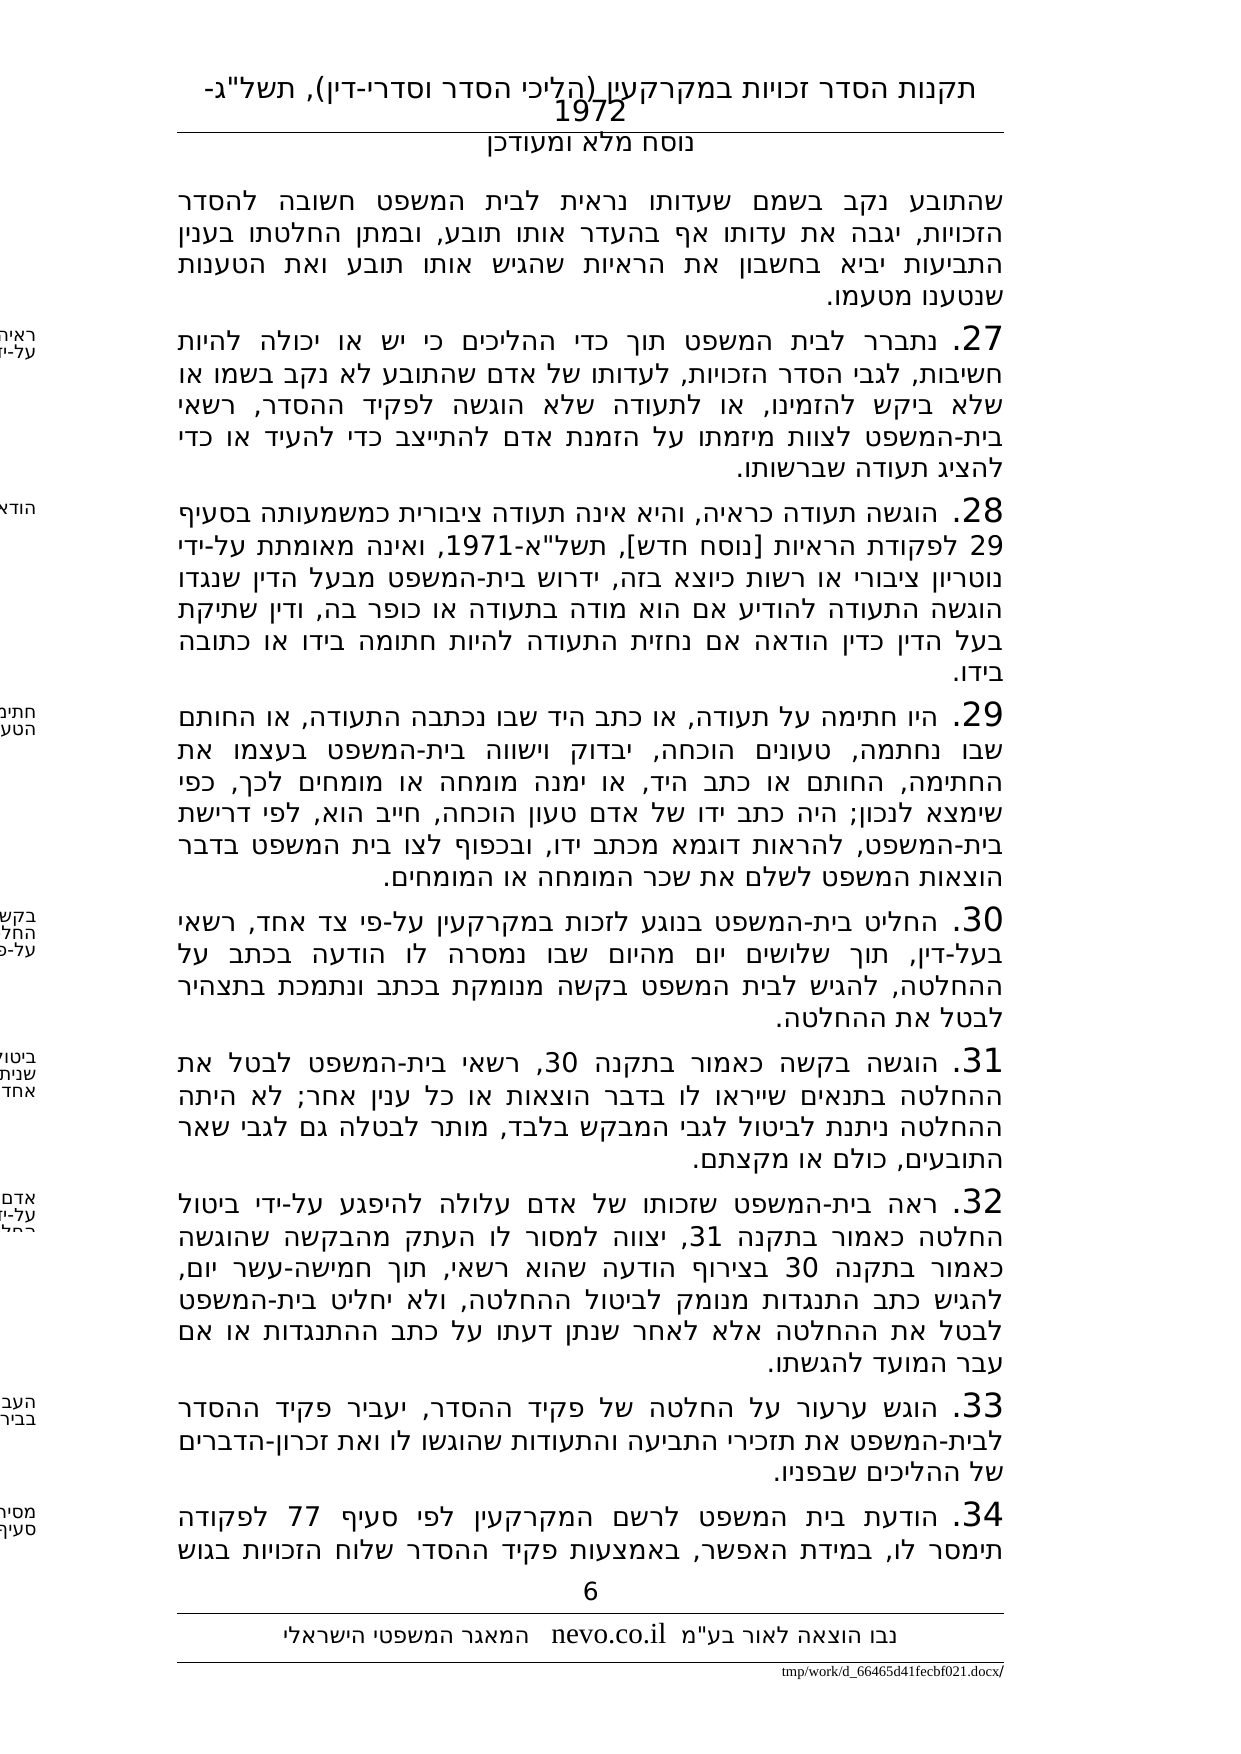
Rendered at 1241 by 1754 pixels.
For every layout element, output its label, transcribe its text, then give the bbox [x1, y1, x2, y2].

text 32. ראה בית-המשפט שזכותו של אדם עלולה להיפגע על-ידי ביטול החלטה כאמור בתקנה 31, יצווה למסור לו העתק מהבקשה שהוגשה כאמור בתקנה 30 בצירוף הודעה שהוא רשאי, תוך חמישה-עשר יום, להגיש כתב התנגדות מנומק לביטול ההחלטה, ולא יחליט בית-המשפט לבטל את ההחלטה אלא לאחר שנתן דעתו על כתב ההתנגדות או אם עבר המועד להגשתו. [177, 1182, 1004, 1379]
text 30. החליט בית-המשפט בנוגע לזכות במקרקעין על-פי צד אחד, רשאי בעל-דין, תוך שלושים יום מהיום שבו נמסרה לו הודעה בכתב על ההחלטה, להגיש לבית המשפט בקשה מנומקת בכתב ונתמכת בתצהיר לבטל את ההחלטה. [177, 900, 1004, 1033]
text 27. נתברר לבית המשפט תוך כדי ההליכים כי יש או יכולה להיות חשיבות, לגבי הסדר הזכויות, לעדותו של אדם שהתובע לא נקב בשמו או שלא ביקש להזמינו, או לתעודה שלא הוגשה לפקיד ההסדר, רשאי בית-המשפט לצוות מיזמתו על הזמנת אדם להתייצב כדי להעיד או כדי להציג תעודה שברשותו. [177, 319, 1004, 484]
text 29. היו חתימה על תעודה, או כתב היד שבו נכתבה התעודה, או החותם שבו נחתמה, טעונים הוכחה, יבדוק וישווה בית-המשפט בעצמו את החתימה, החותם או כתב היד, או ימנה מומחה או מומחים לכך, כפי שימצא לנכון; היה כתב ידו של אדם טעון הוכחה, חייב הוא, לפי דרישת בית-המשפט, להראות דוגמא מכתב ידו, ובכפוף לצו בית המשפט בדבר הוצאות המשפט לשלם את שכר המומחה או המומחים. [177, 696, 1004, 892]
text 31. הוגשה בקשה כאמור בתקנה 30, רשאי בית-המשפט לבטל את ההחלטה בתנאים שייראו לו בדבר הוצאות או כל ענין אחר; לא היתה ההחלטה ניתנת לביטול לגבי המבקש בלבד, מותר לבטלה גם לגבי שאר התובעים, כולם או מקצתם. [177, 1041, 1004, 1174]
text 33. הוגש ערעור על החלטה של פקיד ההסדר, יעביר פקיד ההסדר לבית-המשפט את תזכירי התביעה והתעודות שהוגשו לו ואת זכרון-הדברים של ההליכים שבפניו. [177, 1386, 1004, 1488]
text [177, 185, 1004, 312]
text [177, 1496, 1004, 1566]
text 28. הוגשה תעודה כראיה, והיא אינה תעודה ציבורית כמשמעותה בסעיף 29 לפקודת הראיות [נוסח חדש], תשל"א-1971, ואינה מאומתת על-ידי נוטריון ציבורי או רשות כיוצא בזה, ידרוש בית-המשפט מבעל הדין שנגדו הוגשה התעודה להודיע אם הוא מודה בתעודה או כופר בה, ודין שתיקת בעל הדין כדין הודאה אם נחזית התעודה להיות חתומה בידו או כתובה בידו. [177, 492, 1004, 688]
